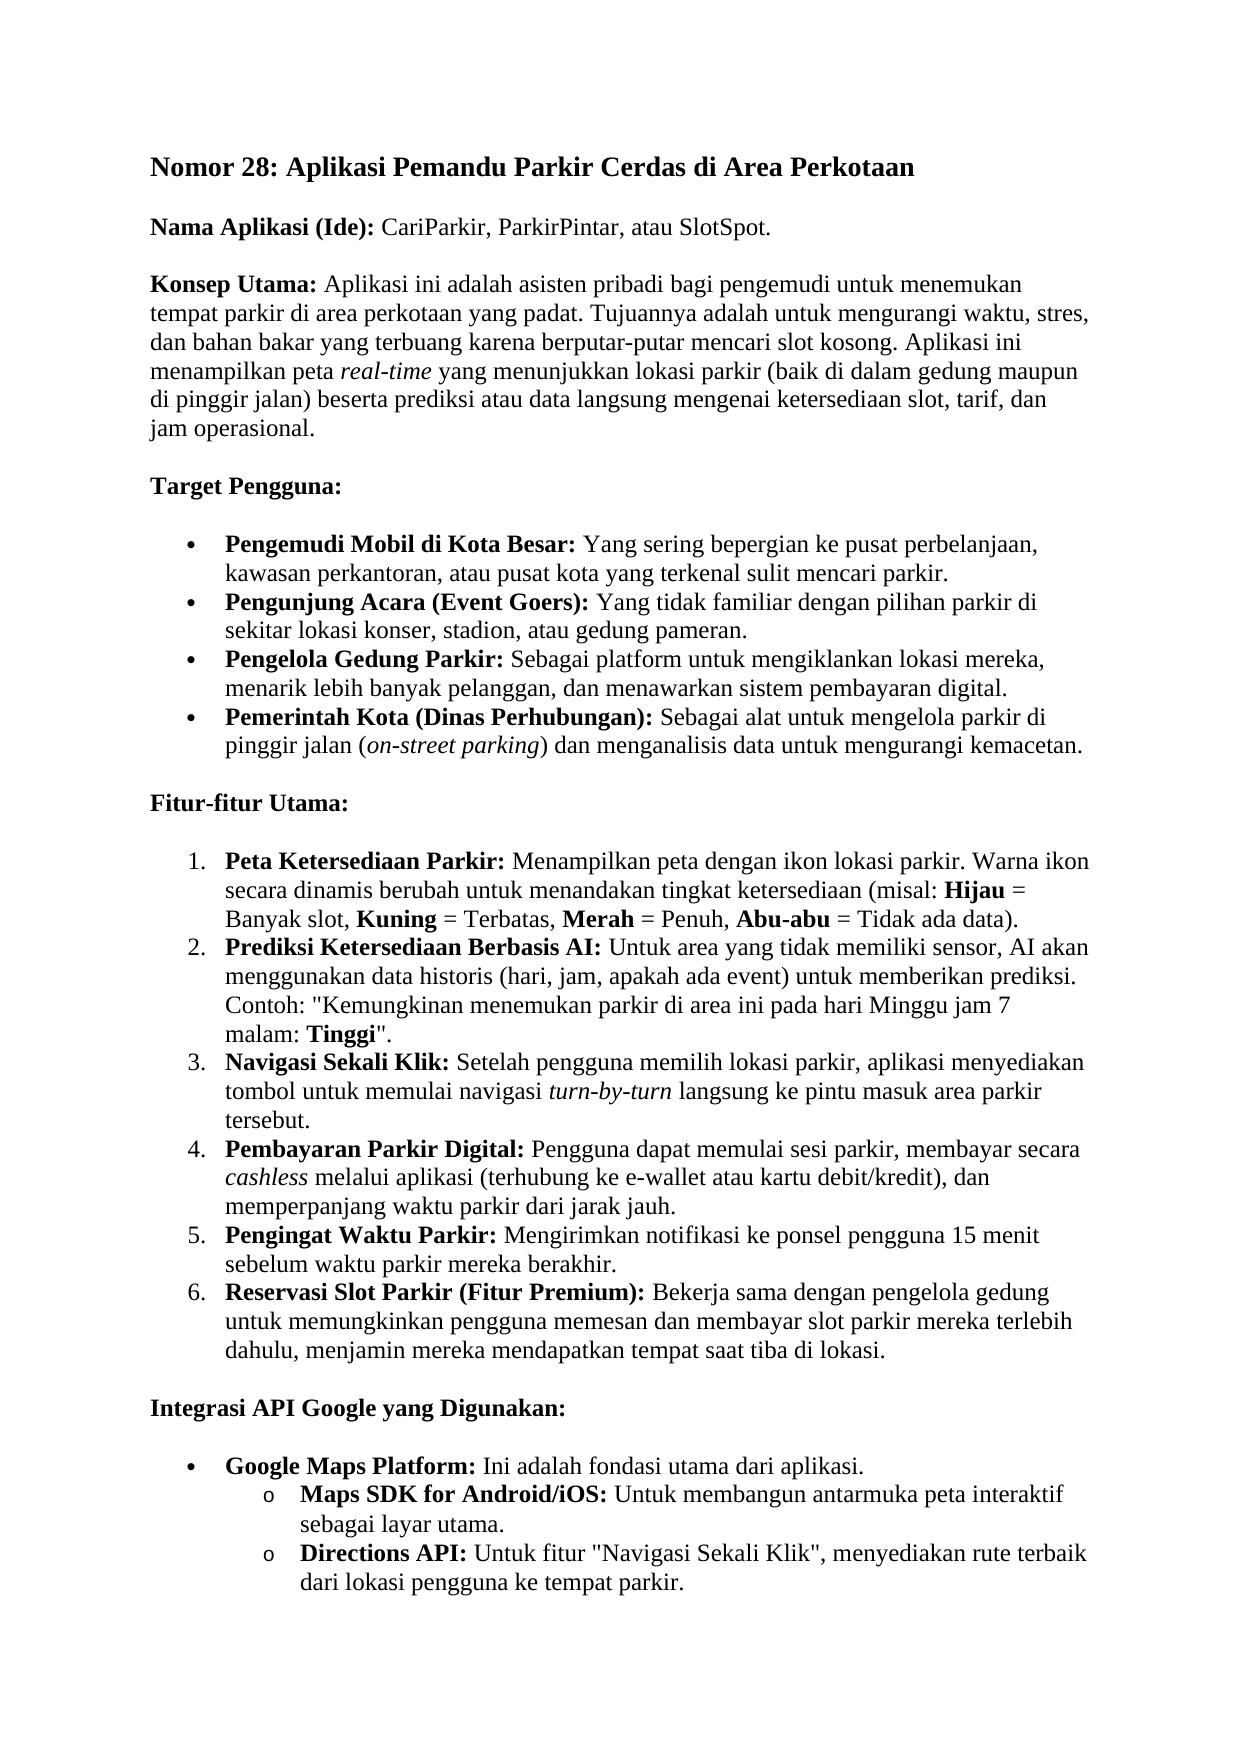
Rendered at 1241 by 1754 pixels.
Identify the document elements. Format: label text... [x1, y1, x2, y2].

text Konsep Utama: Aplikasi ini adalah asisten pribadi bagi pengemudi untuk menemukan tempat parkir di area perkotaan yang padat. Tujuannya adalah untuk mengurangi waktu, stres, dan bahan bakar yang terbuang karena berputar-putar mencari slot kosong. Aplikasi ini menampilkan peta real-time yang menunjukkan lokasi parkir (baik di dalam gedung maupun di pinggir jalan) beserta prediksi atau data langsung mengenai ketersediaan slot, tarif, dan jam operasional. [150, 269, 1090, 442]
list Pengunjung Acara (Event Goers): Yang tidak familiar dengan pilihan parkir di sekitar lokasi konser, stadion, atau gedung pameran. [187, 587, 1090, 644]
list Pengingat Waktu Parkir: Mengirimkan notifikasi ke ponsel pengguna 15 menit sebelum waktu parkir mereka berakhir. [187, 1220, 1090, 1277]
list Pembayaran Parkir Digital: Pengguna dapat memulai sesi parkir, membayar secara cashless melalui aplikasi (terhubung ke e-wallet atau kartu debit/kredit), dan memperpanjang waktu parkir dari jarak jauh. [187, 1134, 1090, 1220]
list Pengelola Gedung Parkir: Sebagai platform untuk mengiklankan lokasi mereka, menarik lebih banyak pelanggan, dan menawarkan sistem pembayaran digital. [187, 644, 1090, 702]
text Integrasi API Google yang Digunakan: [150, 1393, 1090, 1422]
list Navigasi Sekali Klik: Setelah pengguna memilih lokasi parkir, aplikasi menyediakan tombol untuk memulai navigasi turn-by-turn langsung ke pintu masuk area parkir tersebut. [187, 1047, 1090, 1134]
text Nomor 28: Aplikasi Pemandu Parkir Cerdas di Area Perkotaan [150, 150, 1090, 182]
list Prediksi Ketersediaan Berbasis AI: Untuk area yang tidak memiliki sensor, AI akan menggunakan data historis (hari, jam, apakah ada event) untuk memberikan prediksi. Contoh: "Kemungkinan menemukan parkir di area ini pada hari Minggu jam 7 malam: Tinggi". [187, 932, 1090, 1047]
text Fitur-fitur Utama: [150, 788, 1090, 817]
list Google Maps Platform: Ini adalah fondasi utama dari aplikasi. [187, 1451, 1090, 1479]
list Directions API: Untuk fitur "Navigasi Sekali Klik", menyediakan rute terbaik dari lokasi pengguna ke tempat parkir. [262, 1538, 1090, 1596]
list Peta Ketersediaan Parkir: Menampilkan peta dengan ikon lokasi parkir. Warna ikon secara dinamis berubah untuk menandakan tingkat ketersediaan (misal: Hijau = Banyak slot, Kuning = Terbatas, Merah = Penuh, Abu-abu = Tidak ada data). [187, 846, 1090, 932]
list Reservasi Slot Parkir (Fitur Premium): Bekerja sama dengan pengelola gedung untuk memungkinkan pengguna memesan dan membayar slot parkir mereka terlebih dahulu, menjamin mereka mendapatkan tempat saat tiba di lokasi. [187, 1277, 1090, 1364]
text Target Pengguna: [150, 471, 1090, 500]
list Pemerintah Kota (Dinas Perhubungan): Sebagai alat untuk mengelola parkir di pinggir jalan (on-street parking) dan menganalisis data untuk mengurangi kemacetan. [187, 702, 1090, 759]
list Maps SDK for Android/iOS: Untuk membangun antarmuka peta interaktif sebagai layar utama. [262, 1479, 1090, 1538]
list Pengemudi Mobil di Kota Besar: Yang sering bepergian ke pusat perbelanjaan, kawasan perkantoran, atau pusat kota yang terkenal sulit mencari parkir. [187, 529, 1090, 587]
text Nama Aplikasi (Ide): CariParkir, ParkirPintar, atau SlotSpot. [150, 212, 1090, 240]
